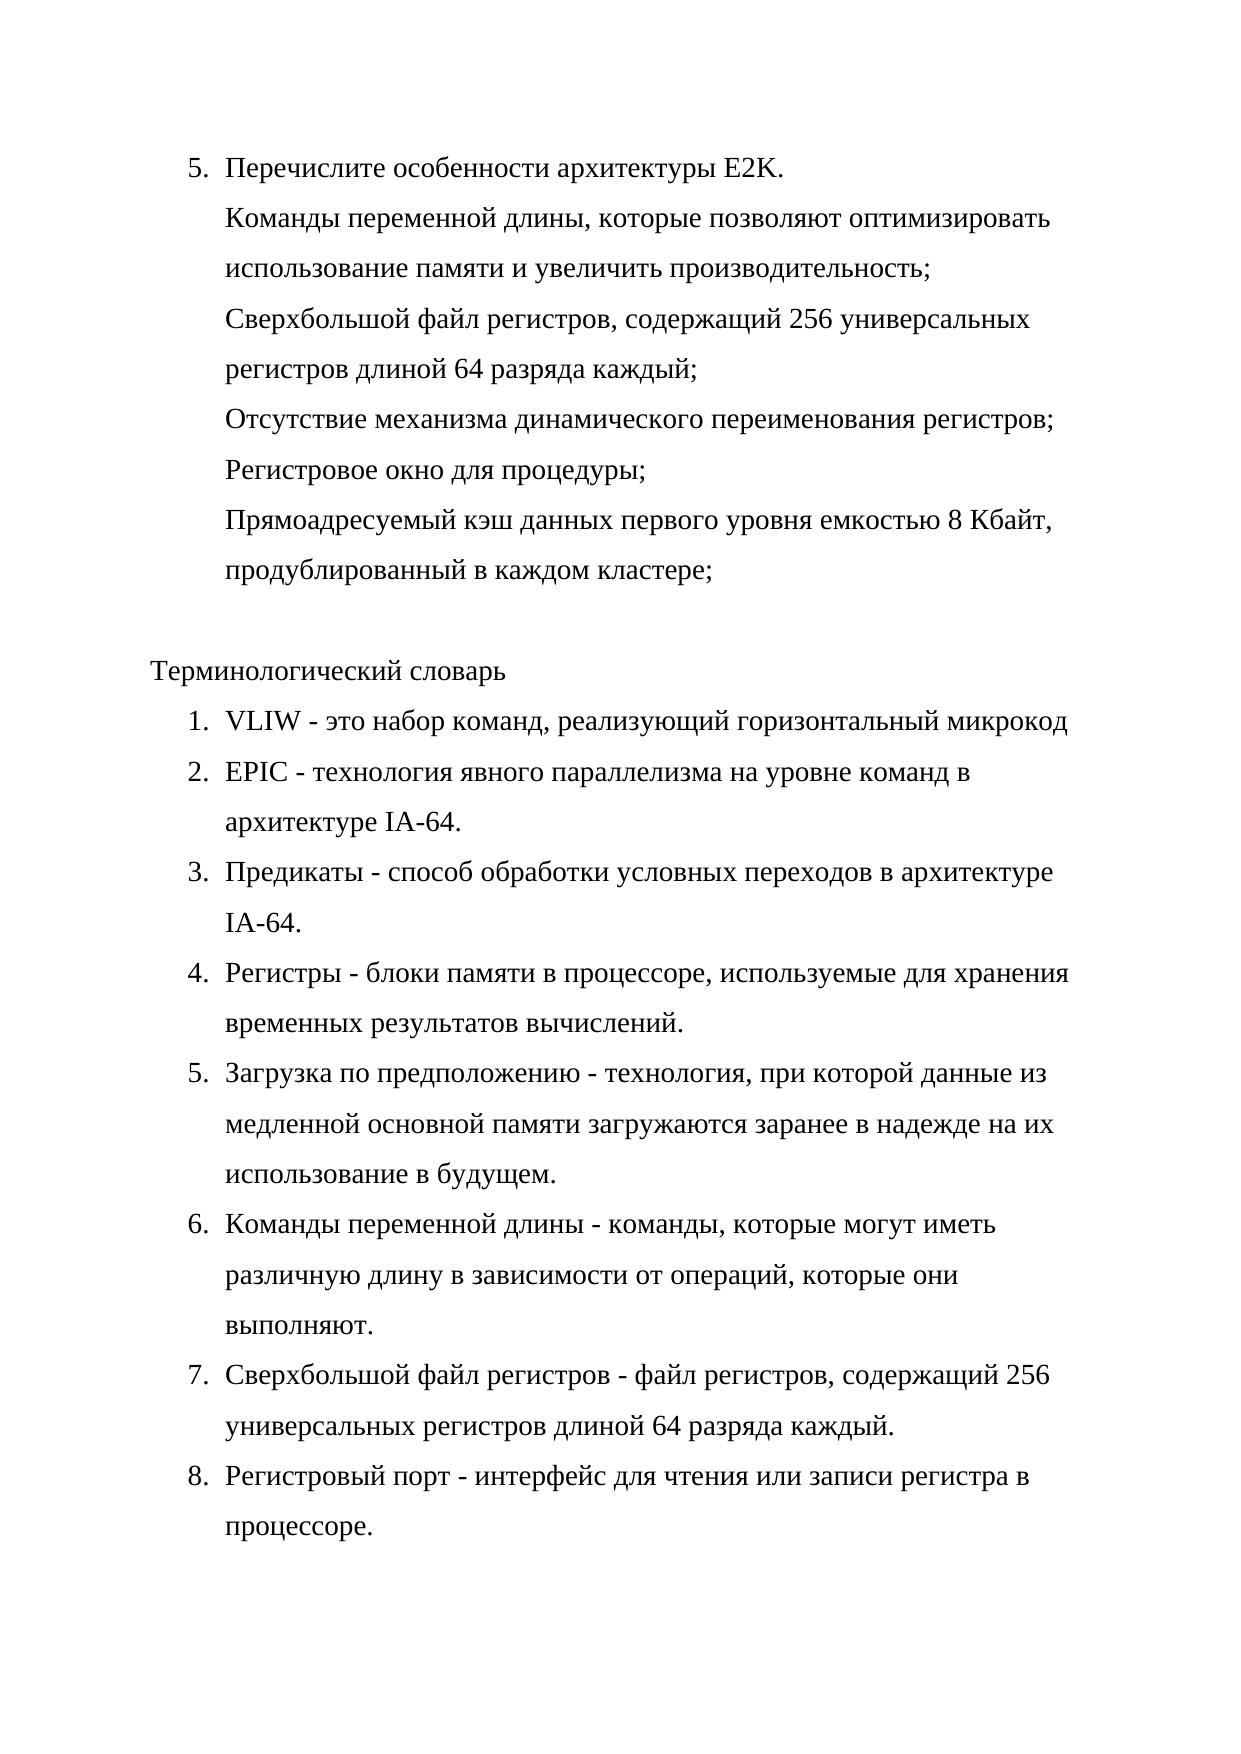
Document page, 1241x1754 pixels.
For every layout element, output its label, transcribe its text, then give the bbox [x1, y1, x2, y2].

list Регистры - блоки памяти в процессоре, используемые для хранения временных результатов вычислений. [187, 955, 1090, 1039]
list Предикаты - способ обработки условных переходов в архитектуре IA-64. [187, 854, 1090, 938]
list VLIW - это набор команд, реализующий горизонтальный микрокод [187, 703, 1090, 737]
text Прямоадресуемый кэш данных первого уровня емкостью 8 Кбайт, продублированный в каждом кластере; [225, 502, 1090, 586]
text Регистровое окно для процедуры; [225, 452, 1090, 485]
list Загрузка по предположению - технология, при которой данные из медленной основной памяти загружаются заранее в надежде на их использование в будущем. [187, 1056, 1090, 1190]
text Отсутствие механизма динамического переименования регистров; [225, 402, 1090, 435]
list Регистровый порт - интерфейс для чтения или записи регистра в процессоре. [187, 1458, 1090, 1542]
list EPIC - технология явного параллелизма на уровне команд в архитектуре IA-64. [187, 754, 1090, 838]
list Команды переменной длины - команды, которые могут иметь различную длину в зависимости от операций, которые они выполняют. [187, 1207, 1090, 1341]
subtitle Терминологический словарь [150, 653, 1090, 687]
list Перечислите особенности архитектуры E2K. Команды переменной длины, которые позволяют оптимизировать использование памяти и увеличить производительность; [187, 150, 1090, 284]
list Сверхбольшой файл регистров - файл регистров, содержащий 256 универсальных регистров длиной 64 разряда каждый. [187, 1357, 1090, 1441]
text Сверхбольшой файл регистров, содержащий 256 универсальных регистров длиной 64 разряда каждый; [225, 301, 1090, 385]
